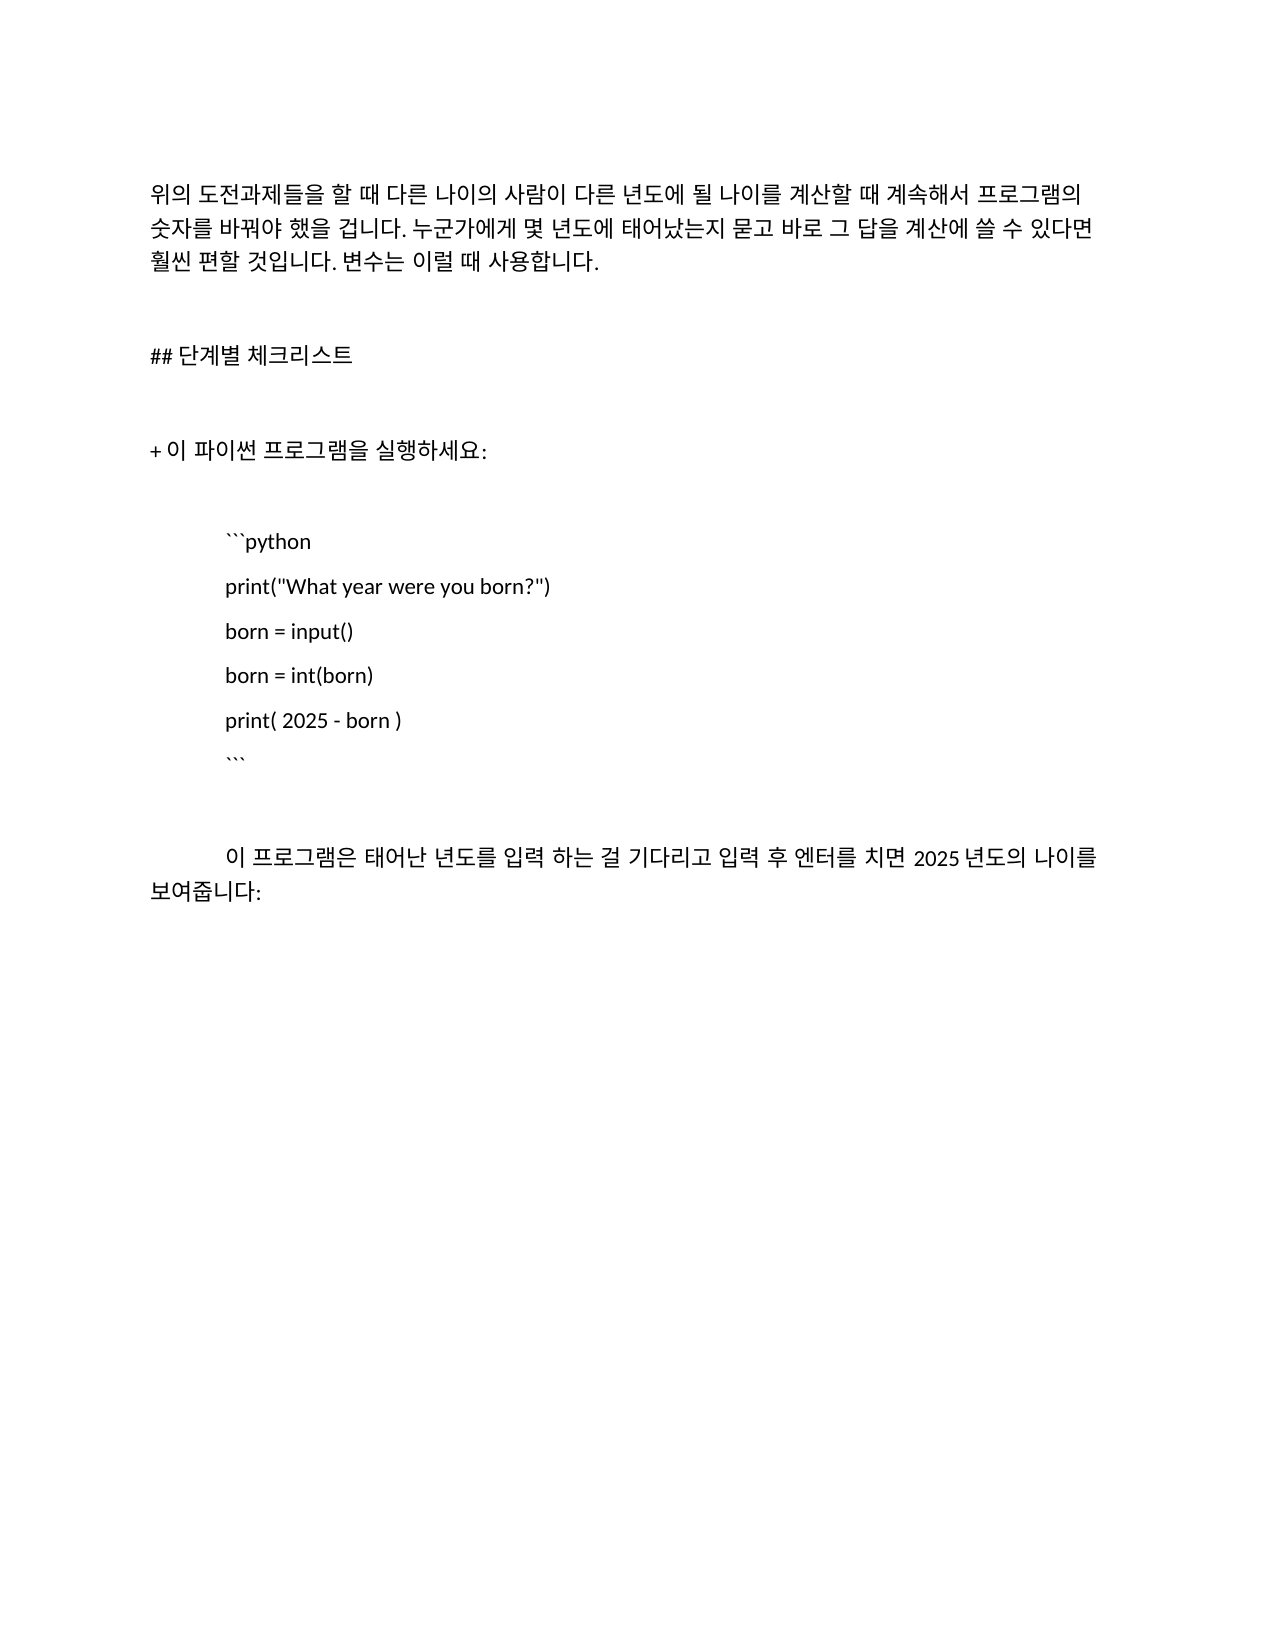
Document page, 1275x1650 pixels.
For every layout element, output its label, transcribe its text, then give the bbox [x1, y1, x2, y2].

text 위의 도전과제들을 할 때 다른 나이의 사람이 다른 년도에 될 나이를 계산할 때 계속해서 프로그램의 숫자를 바꿔야 했을 겁니다. 누군가에게 몇 년도에 태어났는지 묻고 바로 그 답을 계산에 쓸 수 있다면 훨씬 편할 것입니다. 변수는 이럴 때 사용합니다. [150, 177, 1125, 277]
text 이 프로그램은 태어난 년도를 입력 하는 걸 기다리고 입력 후 엔터를 치면 2025년도의 나이를 보여줍니다: [150, 840, 1125, 907]
text + 이 파이썬 프로그램을 실행하세요: [150, 433, 1125, 466]
text print( 2025 - born ) [150, 706, 1125, 734]
text print("What year were you born?") [150, 572, 1125, 600]
text born = input() [150, 617, 1125, 645]
text born = int(born) [150, 661, 1125, 689]
text ## 단계별 체크리스트 [150, 338, 1125, 371]
text ```python [150, 527, 1125, 555]
text ``` [150, 751, 1125, 779]
